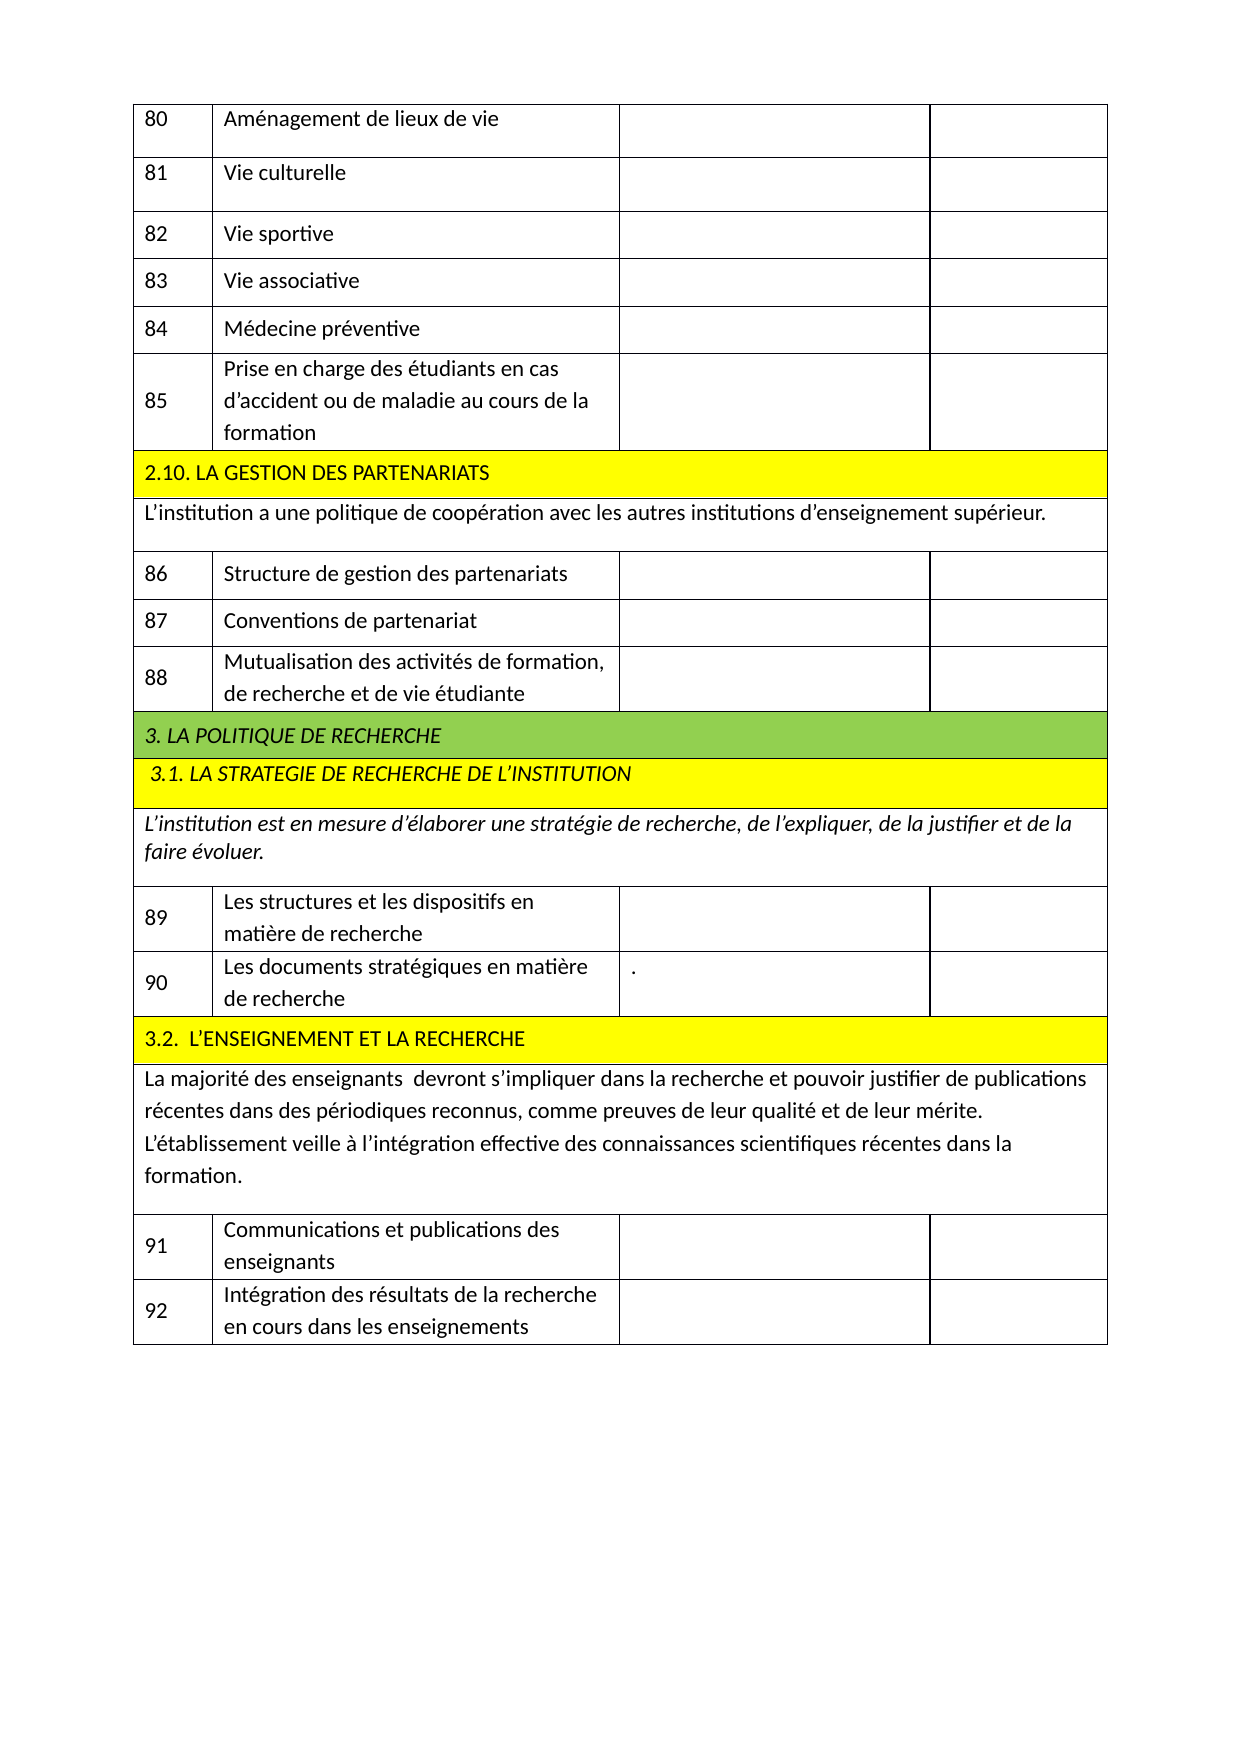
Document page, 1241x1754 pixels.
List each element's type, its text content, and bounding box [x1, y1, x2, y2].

table_cell [620, 887, 929, 951]
table_cell 87 [134, 600, 212, 646]
table_cell Vie sportive [213, 212, 619, 258]
table_cell 3.1. LA STRATEGIE DE RECHERCHE DE L’INSTITUTION [134, 759, 1107, 808]
table_cell La majorité des enseignants devront s’impliquer dans la recherche et pouvoir justifier de publications récentes dans des périodiques reconnus, comme preuves de leur qualité et de leur mérite. L’établissement veille à l’intégration effective des connaissances scientifiques récentes dans la formation. [134, 1065, 1107, 1214]
table_cell 2.10. LA GESTION DES PARTENARIATS [134, 451, 1107, 497]
table_cell Conventions de partenariat [213, 600, 619, 646]
table_cell 83 [134, 259, 212, 306]
table_cell [620, 354, 929, 450]
table_cell L’institution a une politique de coopération avec les autres institutions d’enseignement supérieur. [134, 499, 1107, 551]
table_cell Prise en charge des étudiants en cas d’accident ou de maladie au cours de la formation [213, 354, 619, 450]
table_cell [931, 887, 1107, 951]
table_cell [931, 1215, 1107, 1279]
table_cell 80 [134, 105, 212, 157]
table_cell [931, 600, 1107, 646]
table_cell 89 [134, 887, 212, 951]
table_cell [620, 212, 929, 258]
table_cell 3.2. L’ENSEIGNEMENT ET LA RECHERCHE [134, 1017, 1107, 1063]
table_cell [620, 600, 929, 646]
table_cell Communications et publications des enseignants [213, 1215, 619, 1279]
table_cell 81 [134, 158, 212, 211]
table_cell Médecine préventive [213, 307, 619, 353]
table_cell Structure de gestion des partenariats [213, 552, 619, 598]
table_cell 82 [134, 212, 212, 258]
table_cell [931, 952, 1107, 1016]
table_cell [620, 552, 929, 598]
table_cell 84 [134, 307, 212, 353]
table_cell [620, 307, 929, 353]
table_cell [620, 158, 929, 211]
table_cell 85 [134, 354, 212, 450]
table_cell [931, 158, 1107, 211]
table_cell Les structures et les dispositifs en matière de recherche [213, 887, 619, 951]
table_cell [620, 1280, 929, 1344]
table_cell 86 [134, 552, 212, 598]
table_cell L’institution est en mesure d’élaborer une stratégie de recherche, de l’expliquer, de la justifier et de la faire évoluer. [134, 809, 1107, 886]
table_cell Vie associative [213, 259, 619, 306]
table_cell [620, 259, 929, 306]
table_cell 91 [134, 1215, 212, 1279]
table_cell . [620, 952, 929, 1016]
table_cell [931, 552, 1107, 598]
table_cell [620, 647, 929, 711]
table_cell 3. LA POLITIQUE DE RECHERCHE [134, 712, 1107, 758]
table_cell Mutualisation des activités de formation, de recherche et de vie étudiante [213, 647, 619, 711]
table_cell Aménagement de lieux de vie [213, 105, 619, 157]
table_cell [931, 1280, 1107, 1344]
table_cell [931, 354, 1107, 450]
table_cell [931, 105, 1107, 157]
table_cell [931, 647, 1107, 711]
table_cell [931, 307, 1107, 353]
table_cell 90 [134, 952, 212, 1016]
table_cell 92 [134, 1280, 212, 1344]
table_cell [620, 105, 929, 157]
table_cell [931, 259, 1107, 306]
table_cell Intégration des résultats de la recherche en cours dans les enseignements [213, 1280, 619, 1344]
table_cell 88 [134, 647, 212, 711]
table_cell [931, 212, 1107, 258]
table_cell Les documents stratégiques en matière de recherche [213, 952, 619, 1016]
table_cell [620, 1215, 929, 1279]
table_cell Vie culturelle [213, 158, 619, 211]
